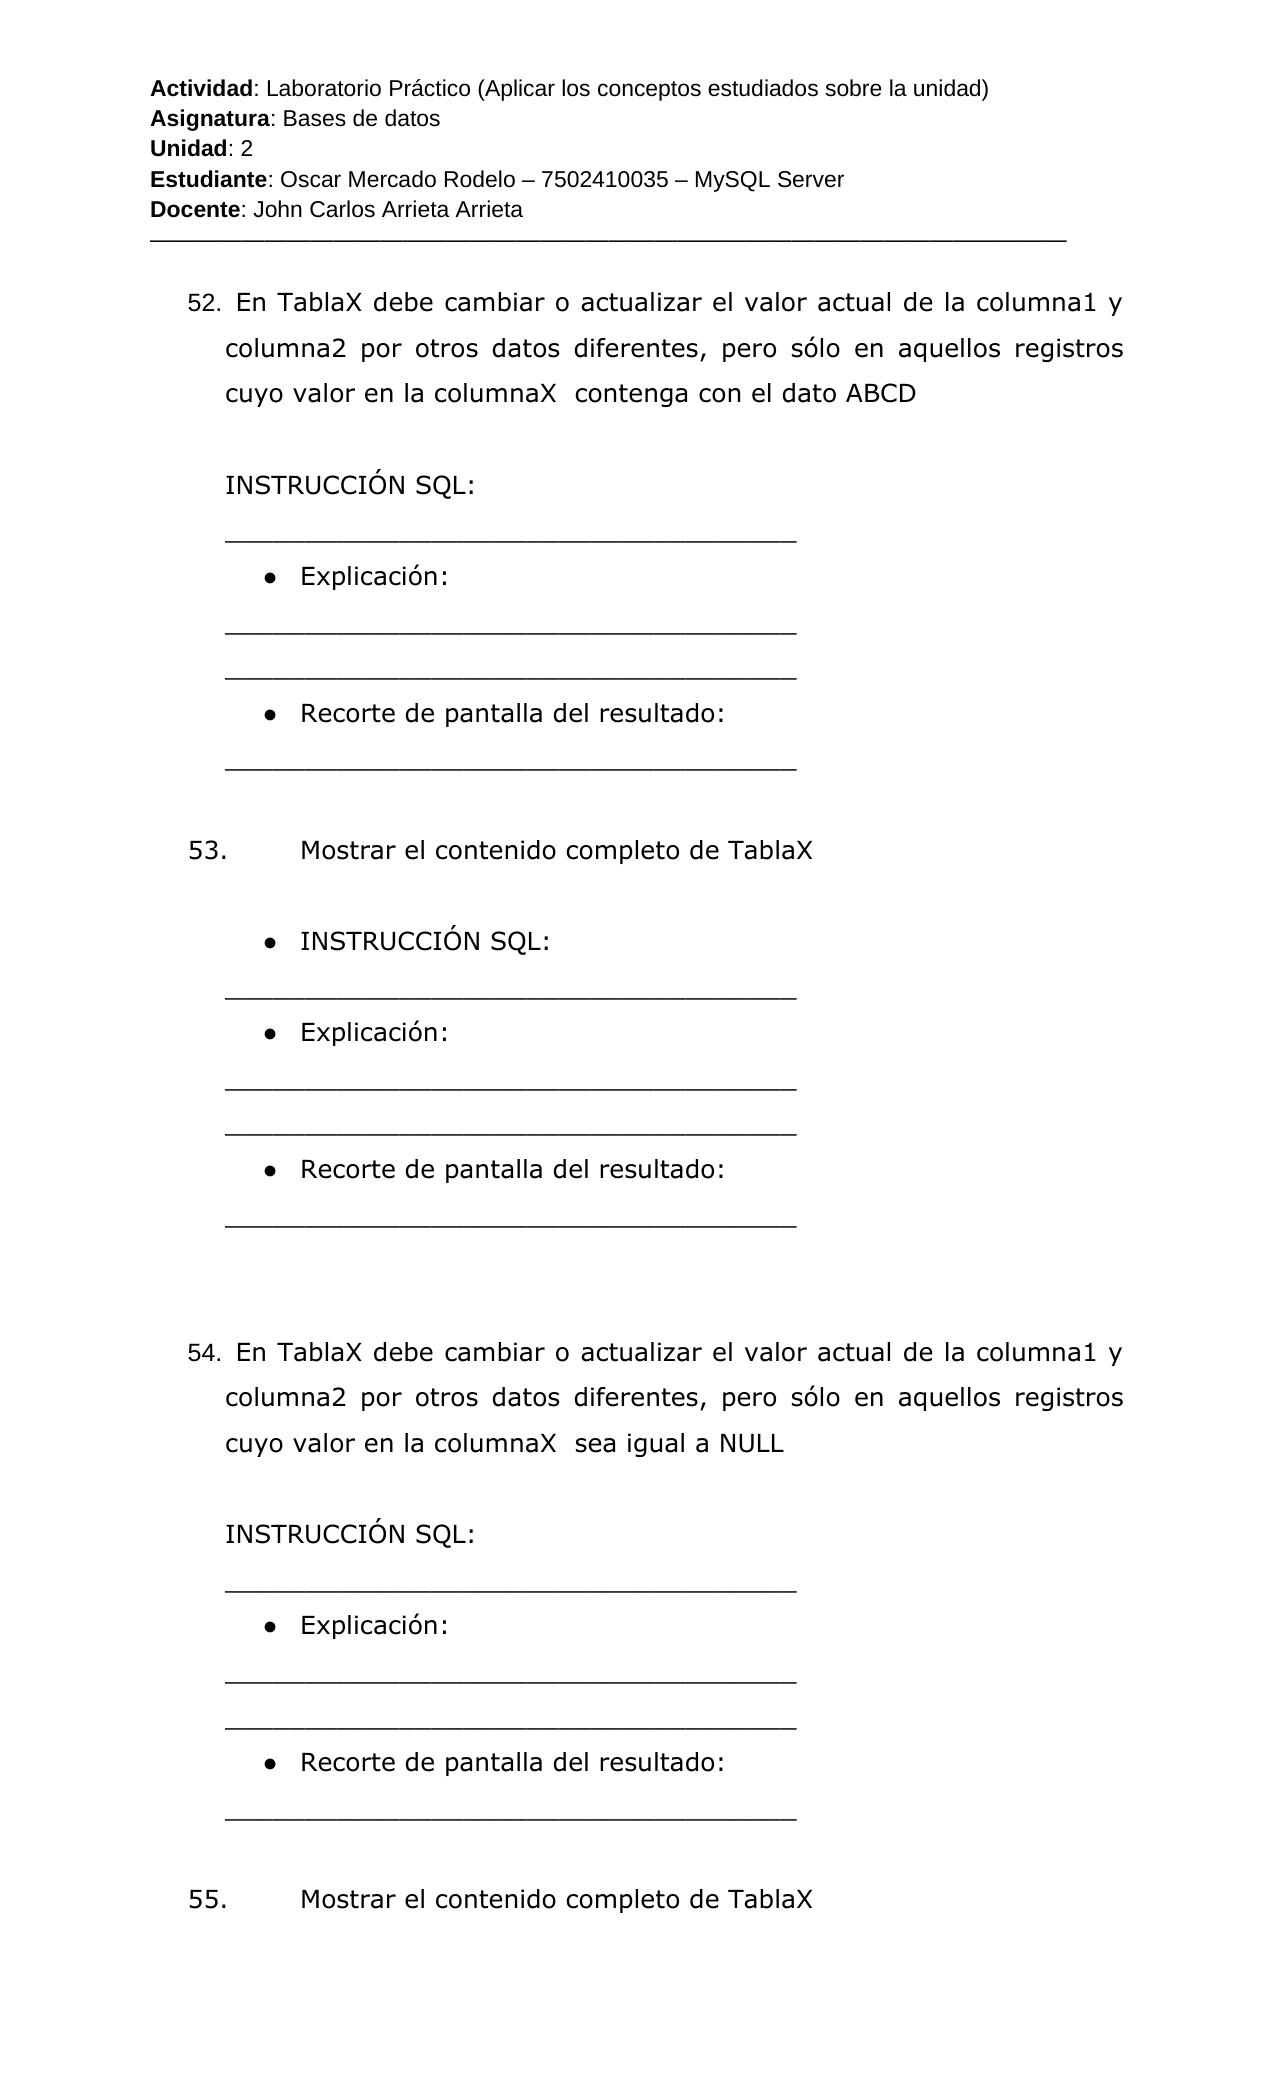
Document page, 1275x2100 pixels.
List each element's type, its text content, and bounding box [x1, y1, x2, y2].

list Recorte de pantalla del resultado: [262, 1746, 1125, 1777]
list Recorte de pantalla del resultado: [262, 697, 1125, 727]
text ____________________________________ [225, 743, 1125, 773]
text INSTRUCCIÓN SQL: [225, 469, 1125, 499]
list Recorte de pantalla del resultado: [262, 1153, 1125, 1184]
text ____________________________________ [225, 606, 1125, 636]
text ____________________________________ [225, 1701, 1125, 1731]
text ____________________________________ [225, 971, 1125, 1001]
list Explicación: [262, 560, 1125, 591]
text ____________________________________ [225, 651, 1125, 682]
list En TablaX debe cambiar o actualizar el valor actual de la columna1 y columna2 por otros datos diferentes, pero sólo en aquellos registros cuyo valor en la columnaX sea igual a NULL [187, 1336, 1125, 1457]
text ____________________________________ [225, 1199, 1125, 1229]
text ____________________________________ [225, 1062, 1125, 1092]
list Explicación: [262, 1016, 1125, 1047]
text ____________________________________ [225, 1655, 1125, 1686]
list Mostrar el contenido completo de TablaX [187, 1883, 1125, 1914]
text ____________________________________ [225, 1792, 1125, 1822]
text ____________________________________ [225, 1108, 1125, 1138]
list Explicación: [262, 1609, 1125, 1640]
list Mostrar el contenido completo de TablaX [187, 834, 1125, 864]
text INSTRUCCIÓN SQL: [225, 1518, 1125, 1549]
text ____________________________________ [225, 1564, 1125, 1594]
list En TablaX debe cambiar o actualizar el valor actual de la columna1 y columna2 por otros datos diferentes, pero sólo en aquellos registros cuyo valor en la columnaX contenga con el dato ABCD [187, 286, 1125, 408]
list INSTRUCCIÓN SQL: [262, 925, 1125, 956]
text ____________________________________ [225, 514, 1125, 545]
